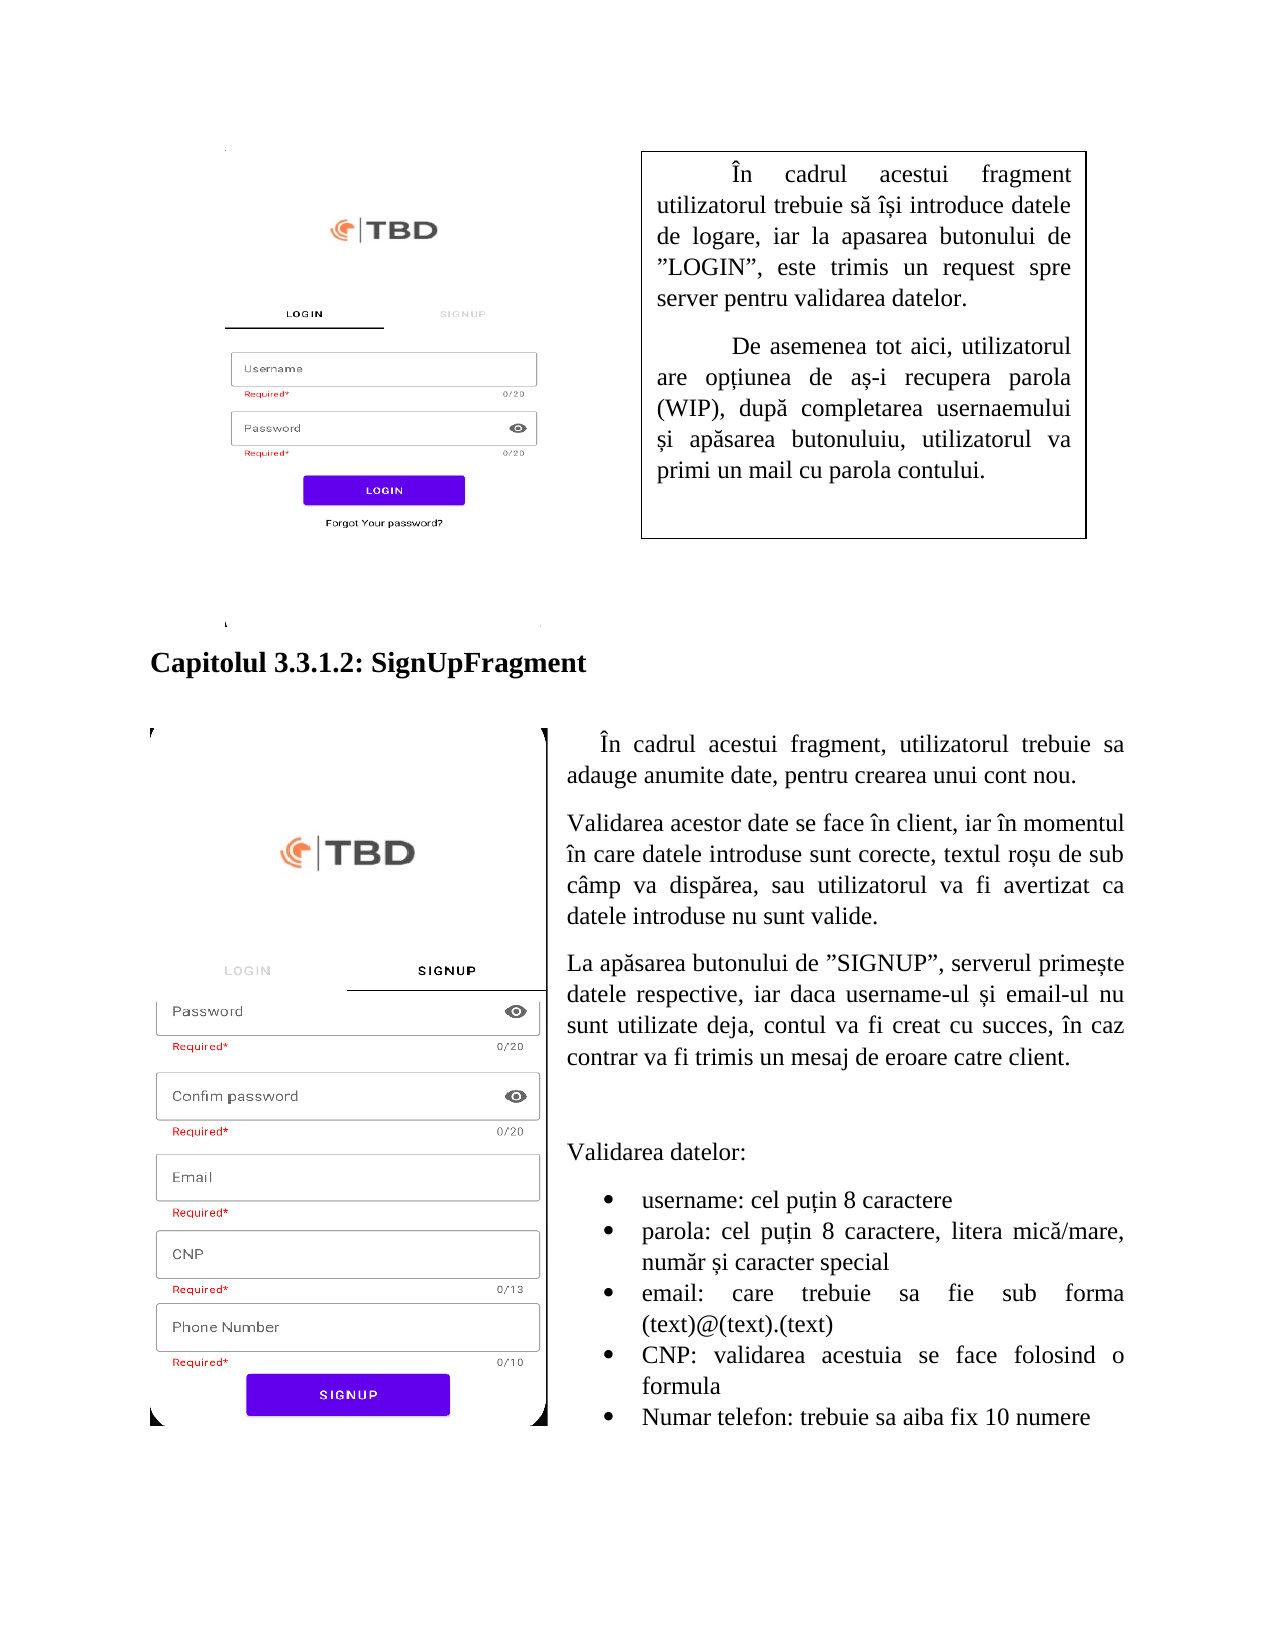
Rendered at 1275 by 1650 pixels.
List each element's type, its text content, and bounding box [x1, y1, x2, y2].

picture [150, 728, 548, 1426]
list username: cel puțin 8 caractere [548, 1185, 1125, 1213]
text La apăsarea butonului de ”SIGNUP”, serverul primește datele respective, iar daca username-ul și email-ul nu sunt utilizate deja, contul va fi creat cu succes, în caz contrar va fi trimis un mesaj de eroare catre client. [548, 948, 1125, 1070]
list email: care trebuie sa fie sub forma (text)@(text).(text) [548, 1278, 1125, 1338]
picture [225, 150, 541, 627]
list Numar telefon: trebuie sa aiba fix 10 numere [187, 1402, 1125, 1431]
text Validarea acestor date se face în client, iar în momentul în care datele introduse sunt corecte, textul roșu de sub câmp va dispărea, sau utilizatorul va fi avertizat ca datele introduse nu sunt valide. [548, 808, 1125, 929]
text În cadrul acestui fragment, utilizatorul trebuie sa adauge anumite date, pentru crearea unui cont nou. [548, 729, 1125, 789]
subtitle Capitolul 3.3.1.2: SignUpFragment [150, 645, 1125, 679]
list parola: cel puțin 8 caractere, litera mică/mare, număr și caracter special [548, 1216, 1125, 1276]
list CNP: validarea acestuia se face folosind o formula [548, 1340, 1125, 1400]
text Validarea datelor: [548, 1137, 1125, 1166]
